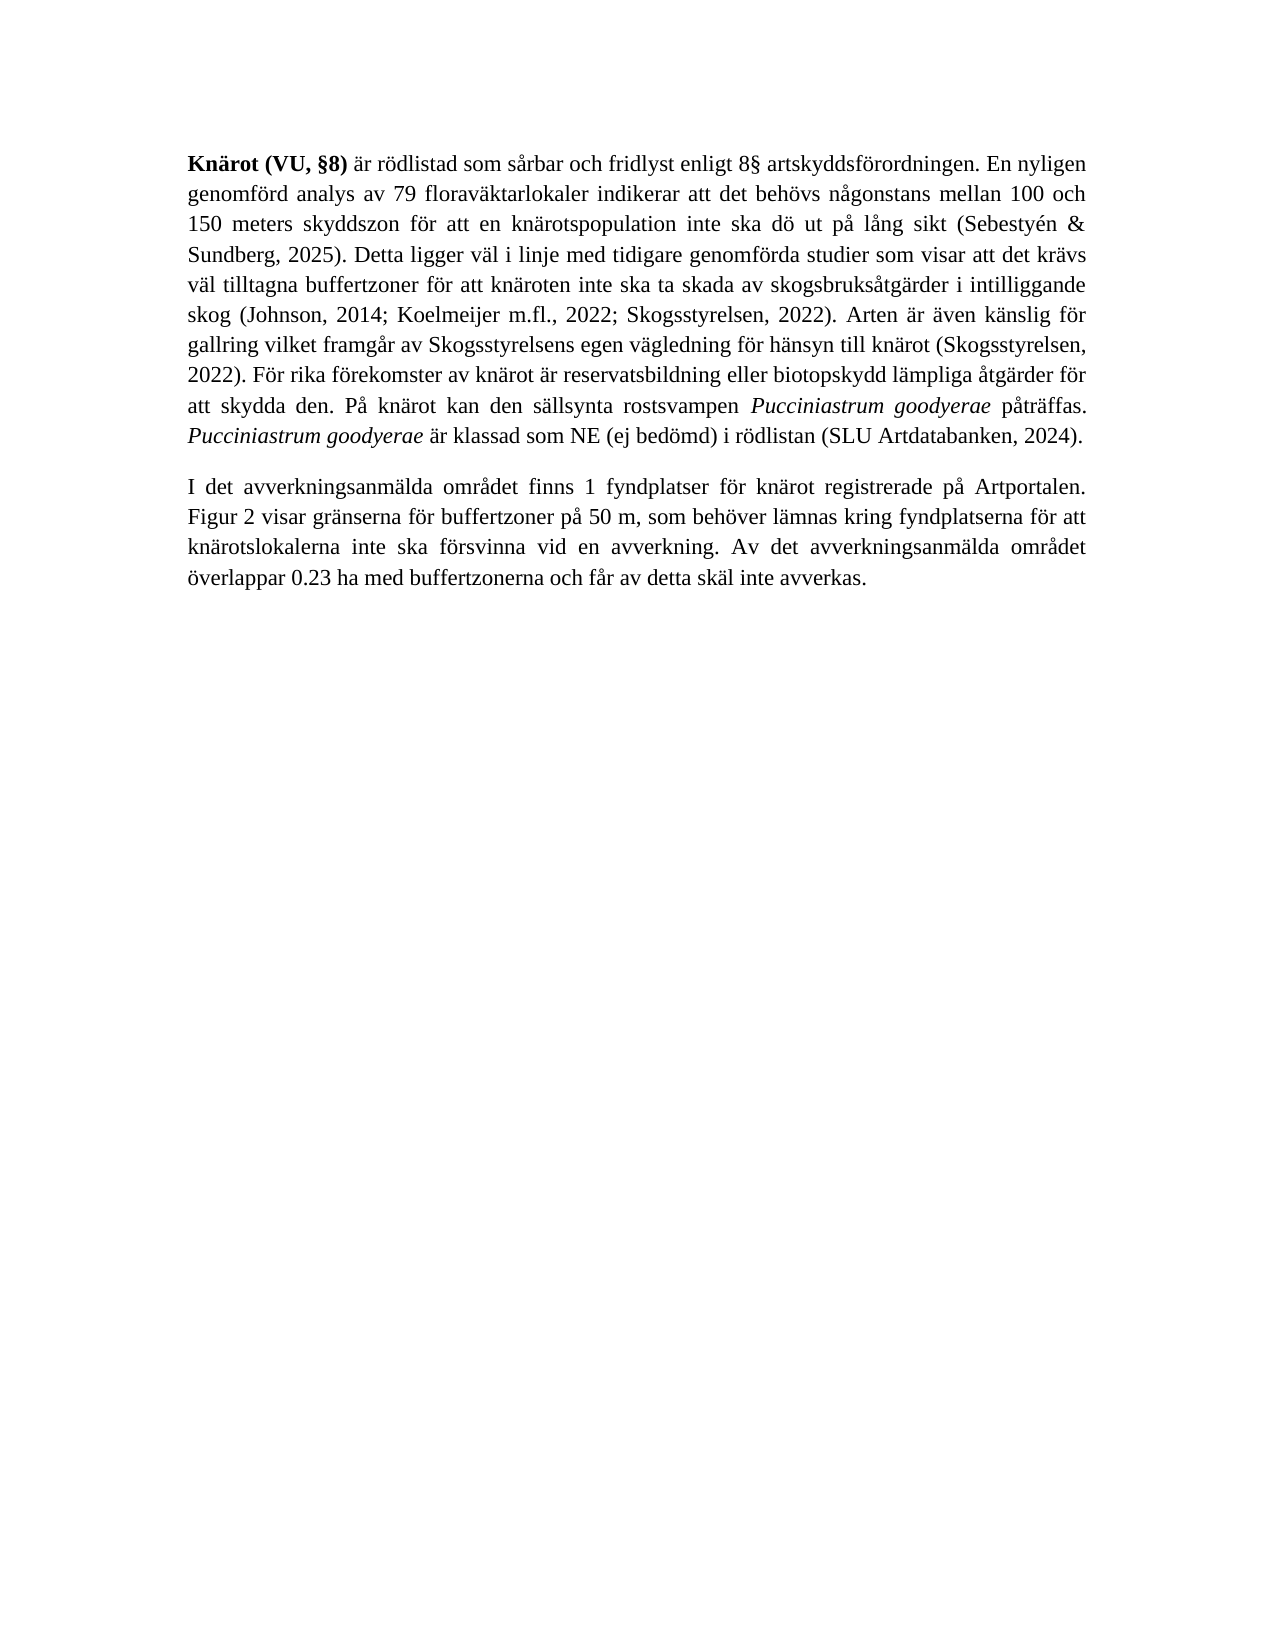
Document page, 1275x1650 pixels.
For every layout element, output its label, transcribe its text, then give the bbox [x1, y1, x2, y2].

text I det avverkningsanmälda området finns 1 fyndplatser för knärot registrerade på Artportalen. Figur 2 visar gränserna för buffertzoner på 50 m, som behöver lämnas kring fyndplatserna för att knärotslokalerna inte ska försvinna vid en avverkning. Av det avverkningsanmälda området överlappar 0.23 ha med buffertzonerna och får av detta skäl inte avverkas. [187, 473, 1087, 590]
text Knärot (VU, §8) är rödlistad som sårbar och fridlyst enligt 8§ artskyddsförordningen. En nyligen genomförd analys av 79 floraväktarlokaler indikerar att det behövs någonstans mellan 100 och 150 meters skyddszon för att en knärotspopulation inte ska dö ut på lång sikt (Sebestyén & Sundberg, 2025). Detta ligger väl i linje med tidigare genomförda studier som visar att det krävs väl tilltagna buffertzoner för att knäroten inte ska ta skada av skogsbruksåtgärder i intilliggande skog (Johnson, 2014; Koelmeijer m.fl., 2022; Skogsstyrelsen, 2022). Arten är även känslig för gallring vilket framgår av Skogsstyrelsens egen vägledning för hänsyn till knärot (Skogsstyrelsen, 2022). För rika förekomster av knärot är reservatsbildning eller biotopskydd lämpliga åtgärder för att skydda den. På knärot kan den sällsynta rostsvampen Pucciniastrum goodyerae påträffas. Pucciniastrum goodyerae är klassad som NE (ej bedömd) i rödlistan (SLU Artdatabanken, 2024). [187, 150, 1087, 448]
